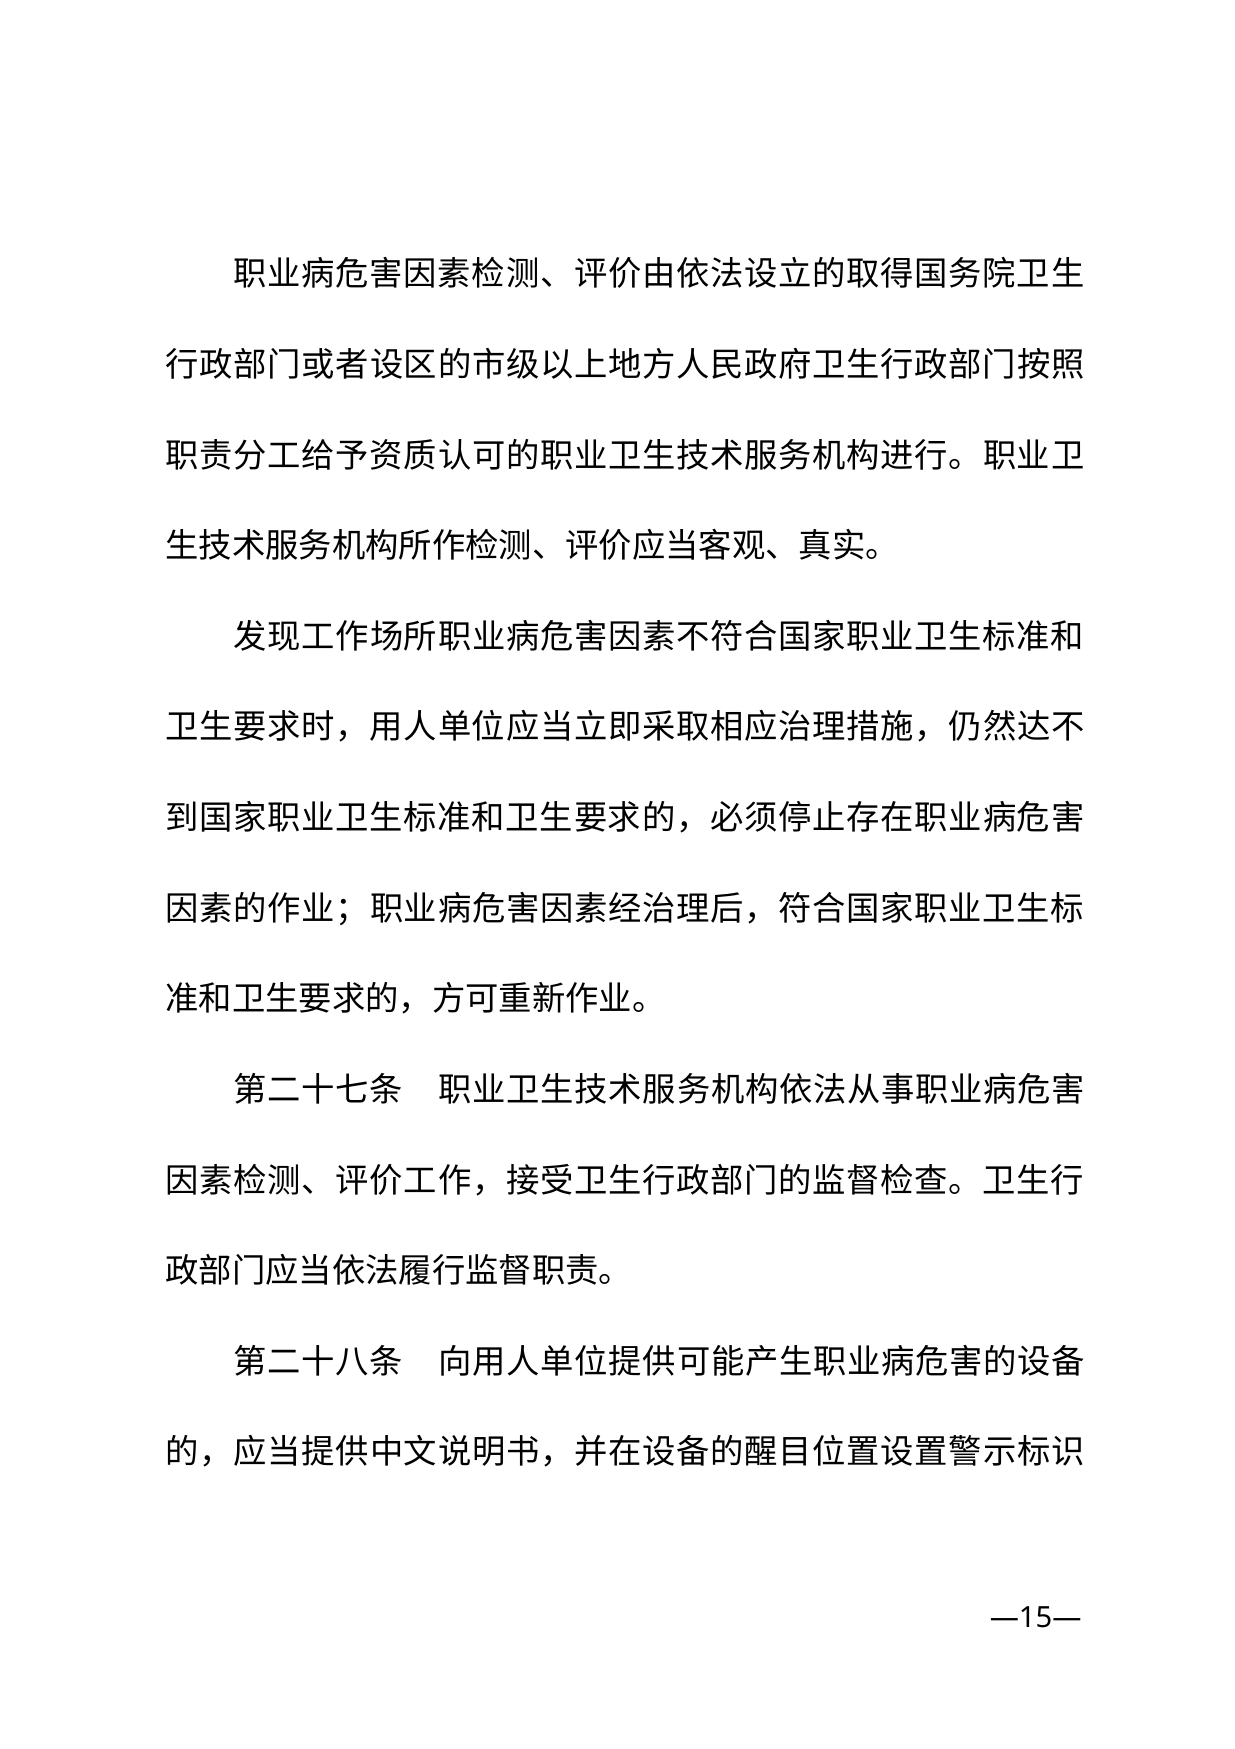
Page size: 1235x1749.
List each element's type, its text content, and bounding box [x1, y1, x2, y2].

text 发现工作场所职业病危害因素不符合国家职业卫生标准和卫生要求时，用人单位应当立即采取相应治理措施，仍然达不到国家职业卫生标准和卫生要求的，必须停止存在职业病危害因素的作业；职业病危害因素经治理后，符合国家职业卫生标准和卫生要求的，方可重新作业。 [165, 588, 1087, 1042]
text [165, 1313, 1087, 1495]
text 第二十七条 职业卫生技术服务机构依法从事职业病危害因素检测、评价工作，接受卫生行政部门的监督检查。卫生行政部门应当依法履行监督职责。 [165, 1042, 1087, 1313]
text 职业病危害因素检测、评价由依法设立的取得国务院卫生行政部门或者设区的市级以上地方人民政府卫生行政部门按照职责分工给予资质认可的职业卫生技术服务机构进行。职业卫生技术服务机构所作检测、评价应当客观、真实。 [165, 226, 1087, 588]
